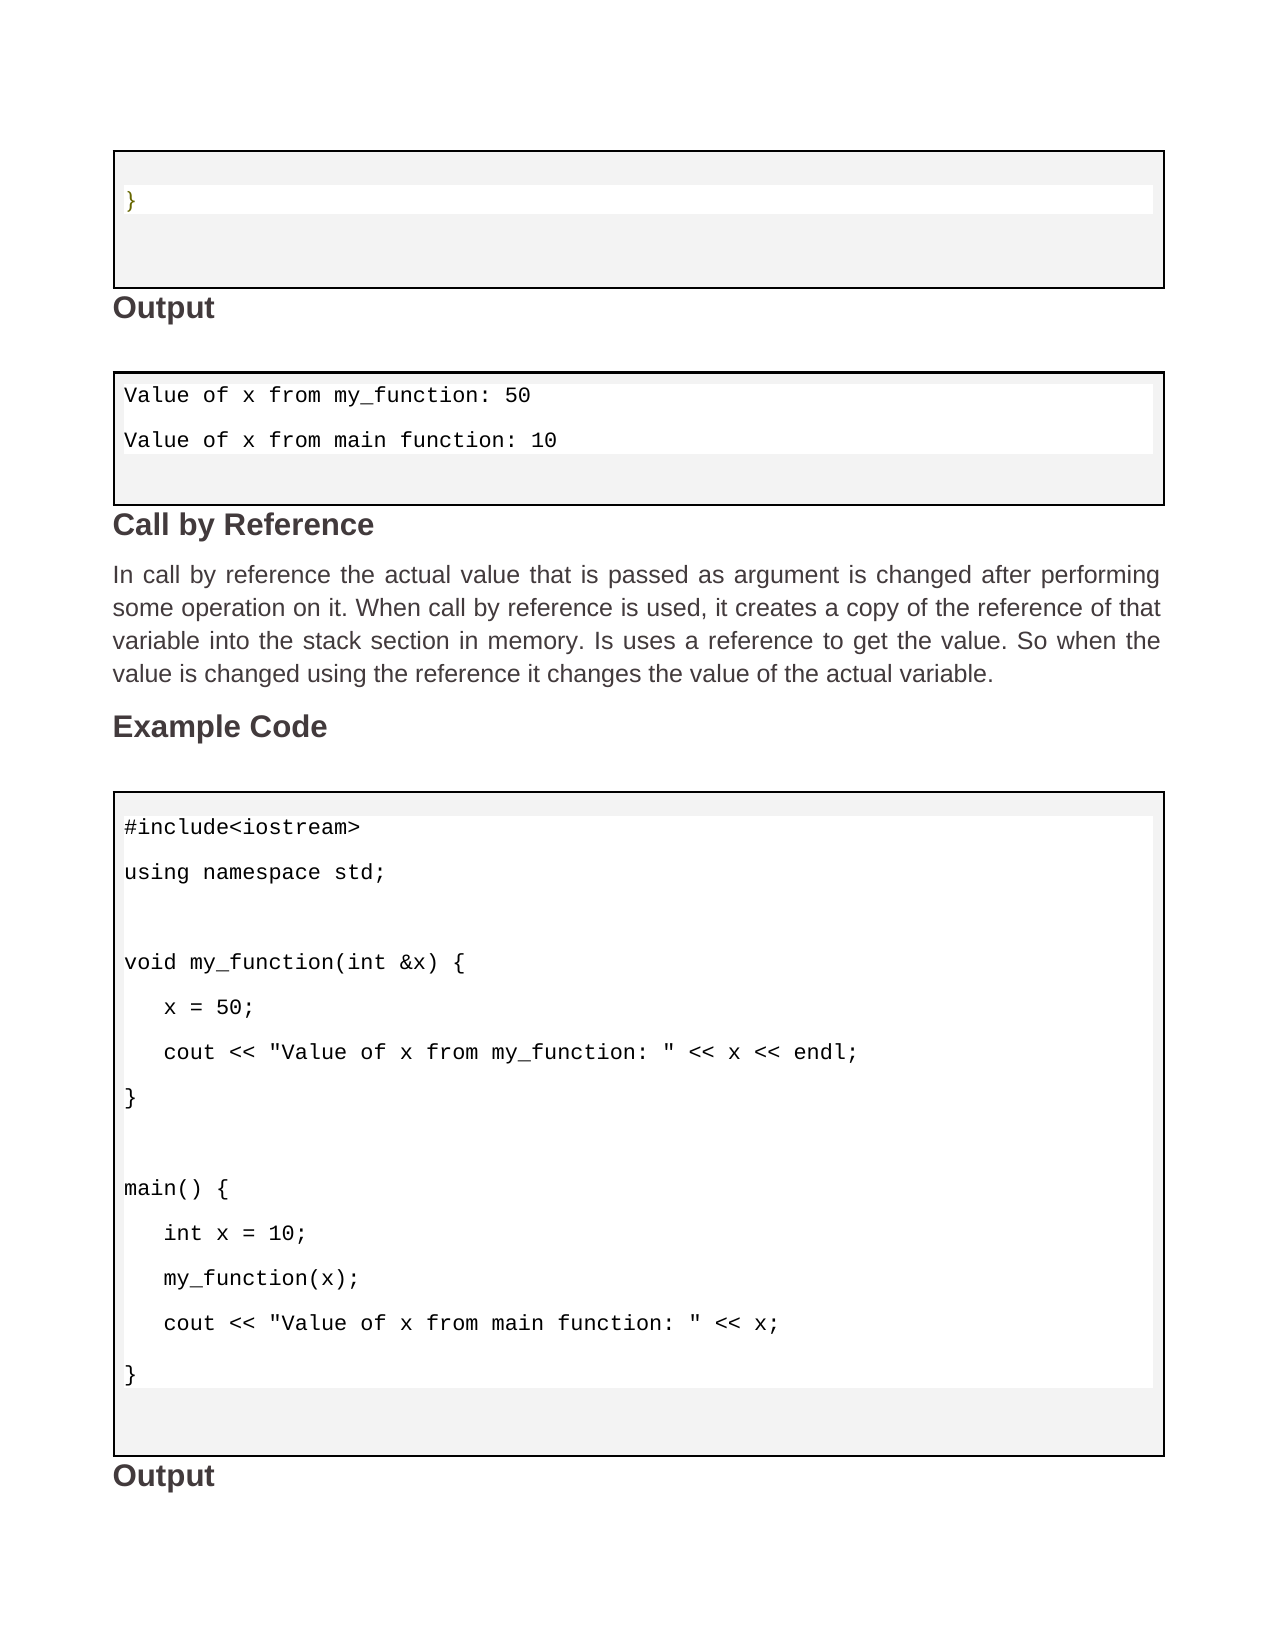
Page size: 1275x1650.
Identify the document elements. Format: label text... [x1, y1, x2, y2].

subtitle Example Code [112, 708, 1162, 744]
subtitle Output [112, 1457, 1162, 1493]
table_header #include<iostream> using namespace std; void my_function(int &x) { x = 50; cout << "Value of x from my_function: " << x << endl; } main() { int x = 10; my_function(x); cout << "Value of x from main function: " << x; } [115, 793, 1163, 1455]
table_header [115, 152, 1163, 287]
subtitle Output [112, 289, 1162, 325]
text In call by reference the actual value that is passed as argument is changed after performing some operation on it. When call by reference is used, it creates a copy of the reference of that variable into the stack section in memory. Is uses a reference to get the value. So when the value is changed using the reference it changes the value of the actual variable. [112, 560, 1162, 687]
subtitle Call by Reference [112, 506, 1162, 542]
table_header Value of x from my_function: 50 Value of x from main function: 10 [115, 374, 1163, 504]
